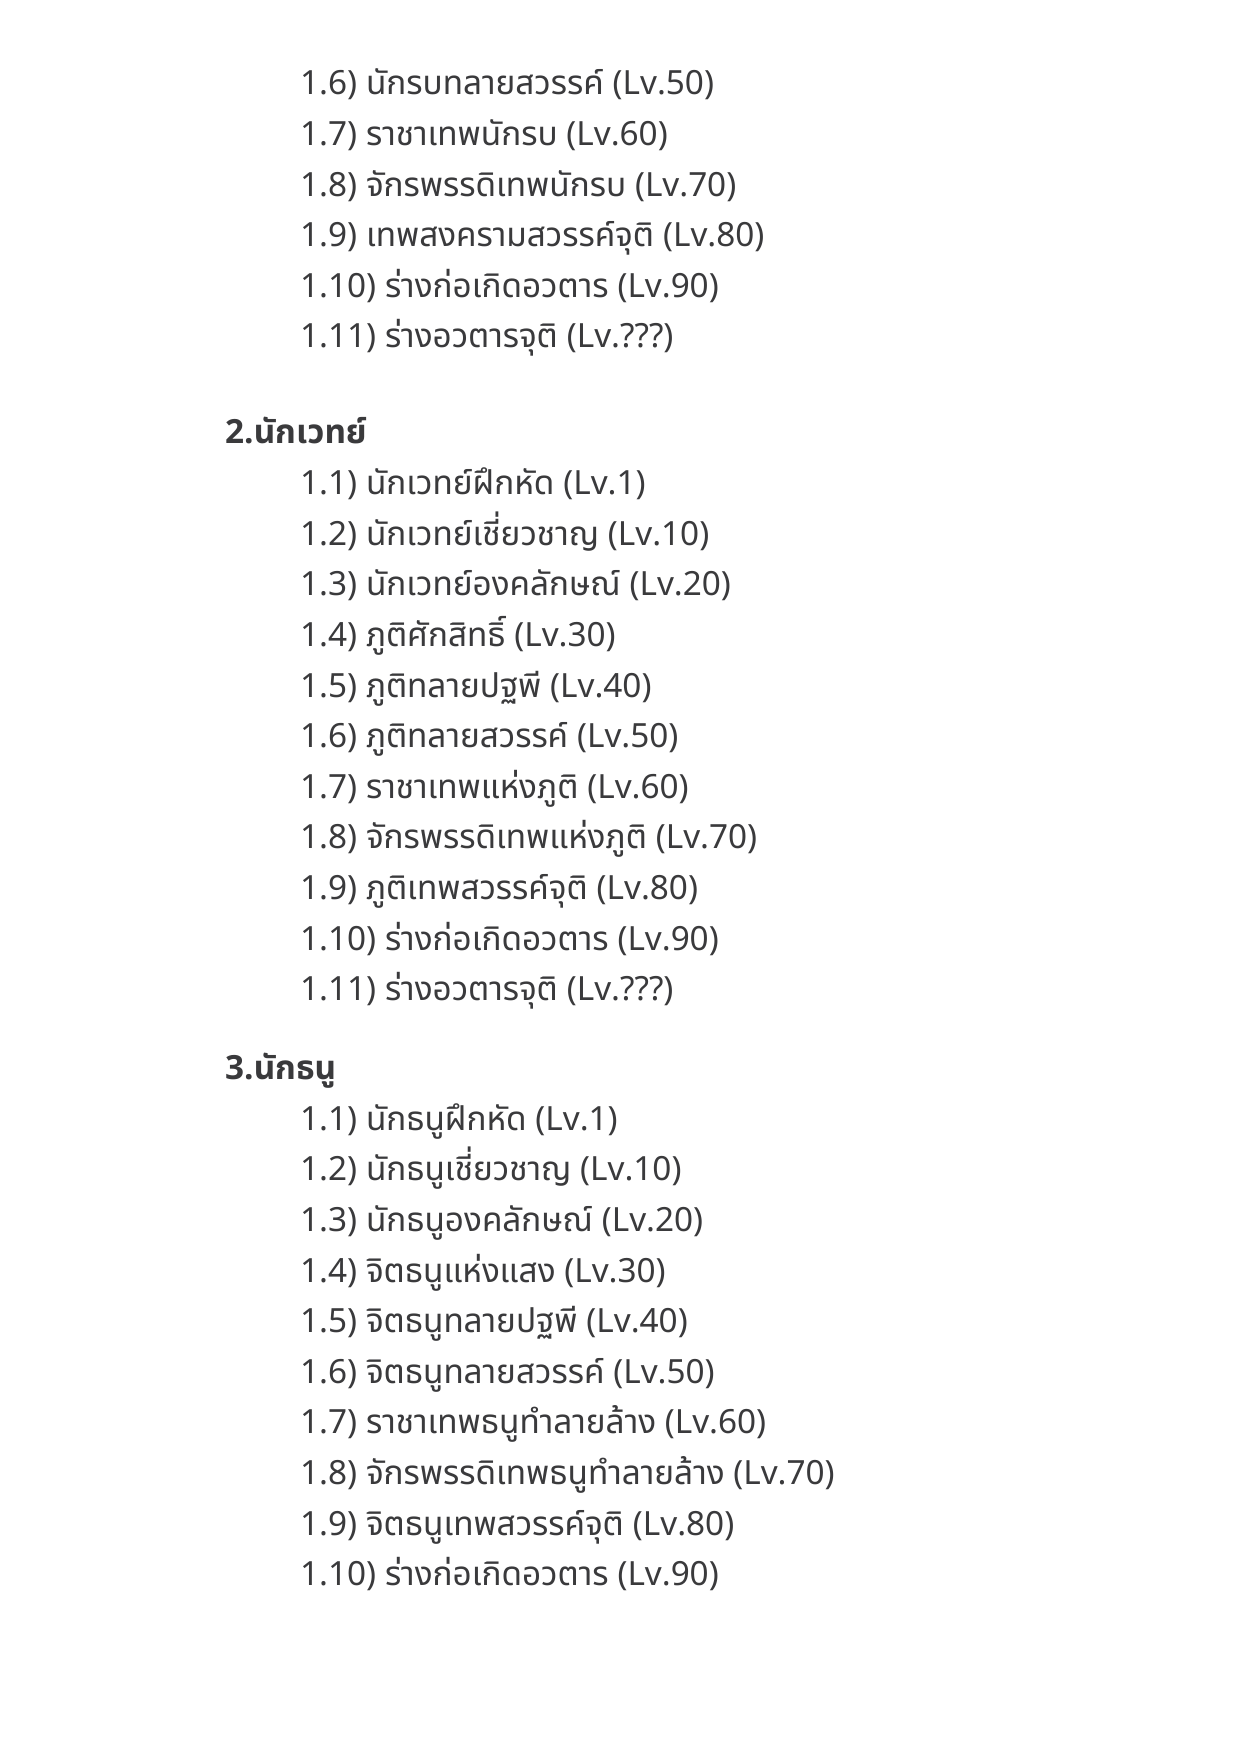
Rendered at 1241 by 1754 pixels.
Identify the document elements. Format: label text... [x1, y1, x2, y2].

text 1.4) จิตธนูแห่งแสง (Lv.30) [150, 1246, 1090, 1297]
text 1.11) ร่างอวตารจุติ (Lv.???) [150, 312, 1090, 363]
text 1.1) นักธนูฝึกหัด (Lv.1) [150, 1094, 1090, 1145]
text 1.1) นักเวทย์ฝึกหัด (Lv.1) [150, 459, 1090, 509]
text 1.3) นักธนูองคลักษณ์ (Lv.20) [150, 1196, 1090, 1246]
text 1.5) ภูติทลายปฐพี (Lv.40) [150, 661, 1090, 712]
text 1.4) ภูติศักสิทธิ์ (Lv.30) [150, 611, 1090, 661]
text 1.11) ร่างอวตารจุติ (Lv.???) [150, 965, 1090, 1016]
text 1.9) เทพสงครามสวรรค์จุติ (Lv.80) [150, 211, 1090, 262]
text 1.6) นักรบทลายสวรรค์ (Lv.50) [150, 59, 1090, 110]
text 1.10) ร่างก่อเกิดอวตาร (Lv.90) [150, 1550, 1090, 1601]
text 1.2) นักเวทย์เชี่ยวชาญ (Lv.10) [150, 509, 1090, 560]
text 1.9) จิตธนูเทพสวรรค์จุติ (Lv.80) [150, 1499, 1090, 1550]
text 1.8) จักรพรรดิเทพธนูทำลายล้าง (Lv.70) [150, 1449, 1090, 1499]
text 1.9) ภูติเทพสวรรค์จุติ (Lv.80) [150, 864, 1090, 914]
text 1.7) ราชาเทพนักรบ (Lv.60) [150, 110, 1090, 160]
text 1.6) จิตธนูทลายสวรรค์ (Lv.50) [150, 1348, 1090, 1398]
text 1.2) นักธนูเชี่ยวชาญ (Lv.10) [150, 1145, 1090, 1196]
text 1.10) ร่างก่อเกิดอวตาร (Lv.90) [150, 914, 1090, 965]
text 3.นักธนู [150, 1044, 1090, 1094]
text 2.นักเวทย์ [150, 408, 1090, 459]
text 1.3) นักเวทย์องคลักษณ์ (Lv.20) [150, 560, 1090, 611]
text 1.8) จักรพรรดิเทพนักรบ (Lv.70) [150, 160, 1090, 211]
text 1.7) ราชาเทพแห่งภูติ (Lv.60) [150, 763, 1090, 813]
text 1.6) ภูติทลายสวรรค์ (Lv.50) [150, 712, 1090, 763]
text 1.10) ร่างก่อเกิดอวตาร (Lv.90) [150, 262, 1090, 312]
text 1.7) ราชาเทพธนูทำลายล้าง (Lv.60) [150, 1398, 1090, 1449]
text 1.5) จิตธนูทลายปฐพี (Lv.40) [150, 1297, 1090, 1348]
text 1.8) จักรพรรดิเทพแห่งภูติ (Lv.70) [150, 813, 1090, 864]
